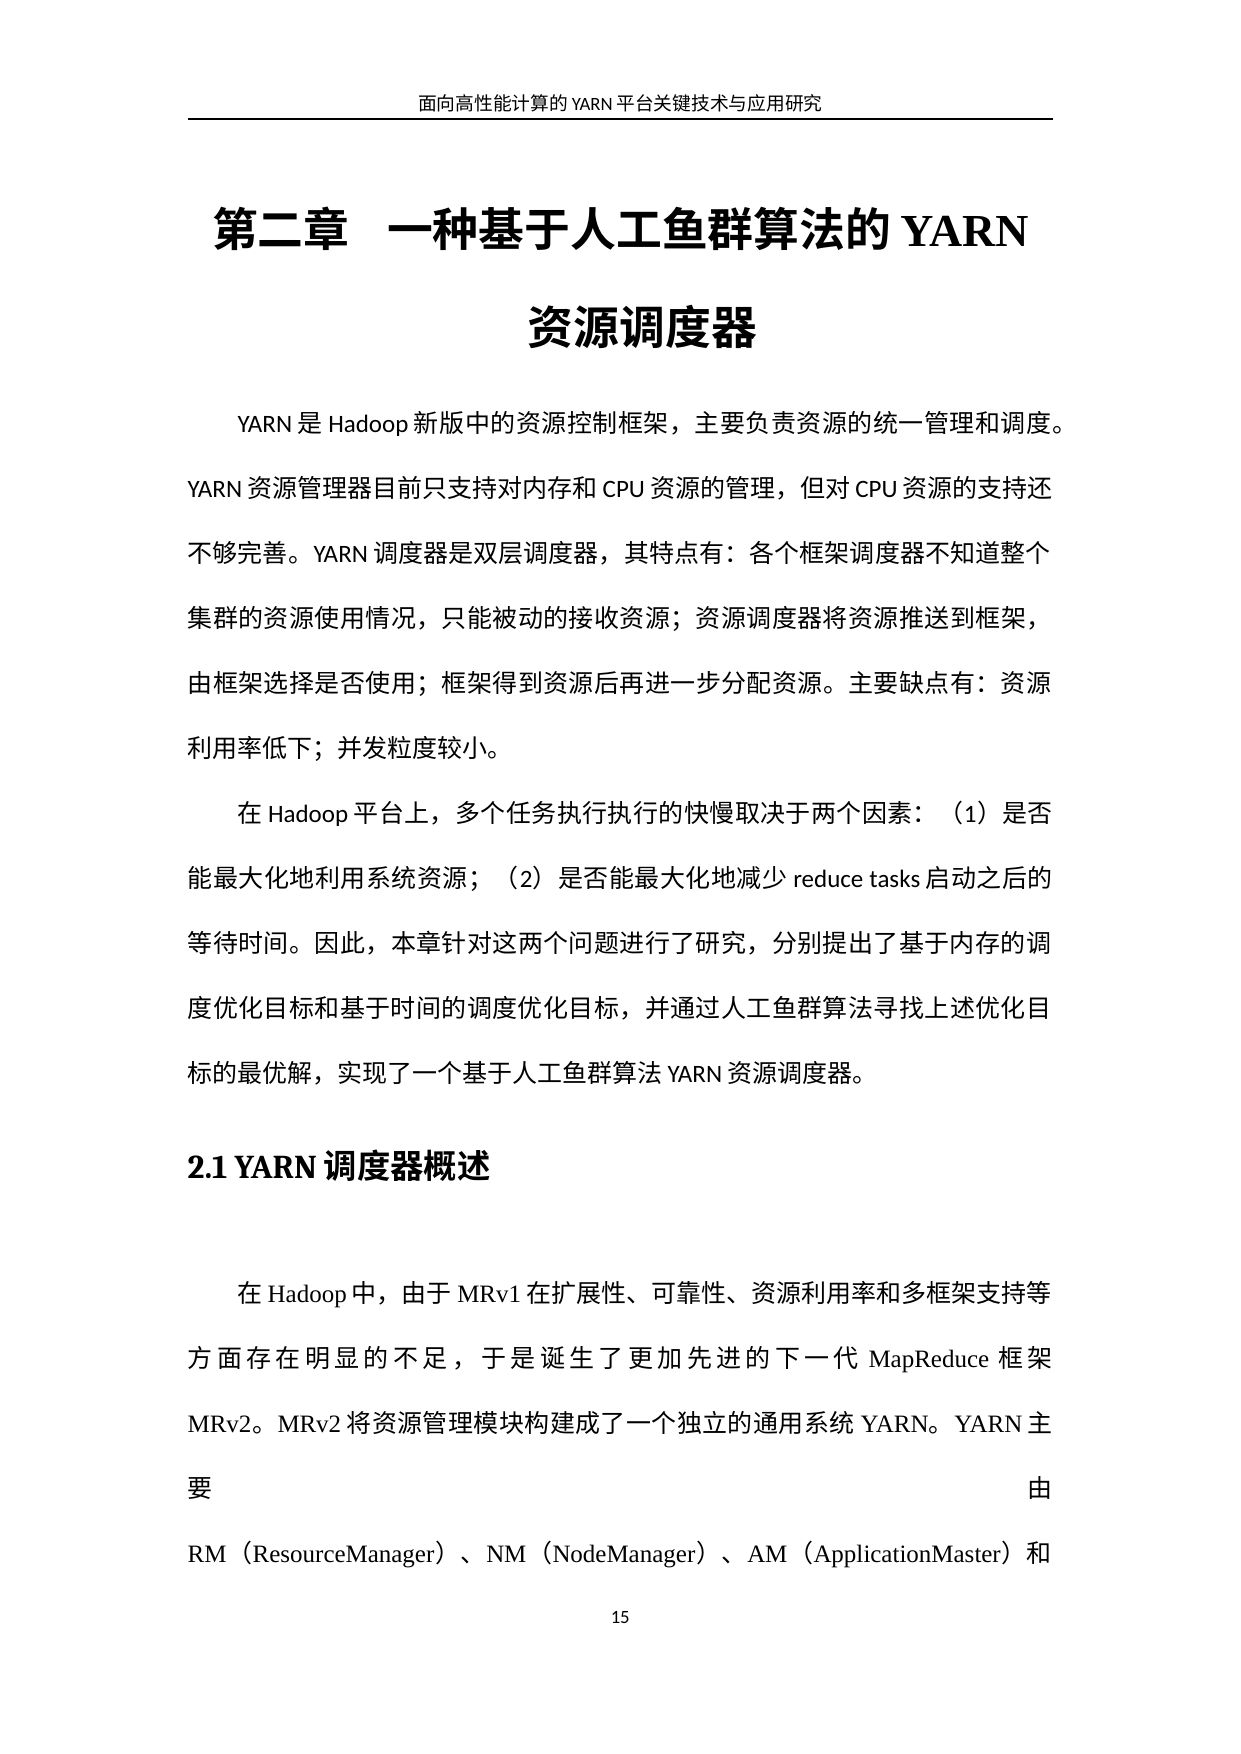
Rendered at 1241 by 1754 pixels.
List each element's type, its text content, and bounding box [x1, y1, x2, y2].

subtitle 2.1 YARN调度器概述 [187, 1132, 1053, 1197]
subtitle 一种基于人工鱼群算法的YARN资源调度器 [187, 178, 1053, 373]
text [187, 1259, 1053, 1584]
text YARN是Hadoop新版中的资源控制框架，主要负责资源的统一管理和调度。YARN资源管理器目前只支持对内存和CPU资源的管理，但对CPU资源的支持还不够完善。YARN调度器是双层调度器，其特点有：各个框架调度器不知道整个集群的资源使用情况，只能被动的接收资源；资源调度器将资源推送到框架，由框架选择是否使用；框架得到资源后再进一步分配资源。主要缺点有：资源利用率低下；并发粒度较小。 [187, 389, 1053, 779]
text 在Hadoop平台上，多个任务执行执行的快慢取决于两个因素：（1）是否能最大化地利用系统资源；（2）是否能最大化地减少reduce tasks启动之后的等待时间。因此，本章针对这两个问题进行了研究，分别提出了基于内存的调度优化目标和基于时间的调度优化目标，并通过人工鱼群算法寻找上述优化目标的最优解，实现了一个基于人工鱼群算法YARN资源调度器。 [187, 779, 1053, 1104]
